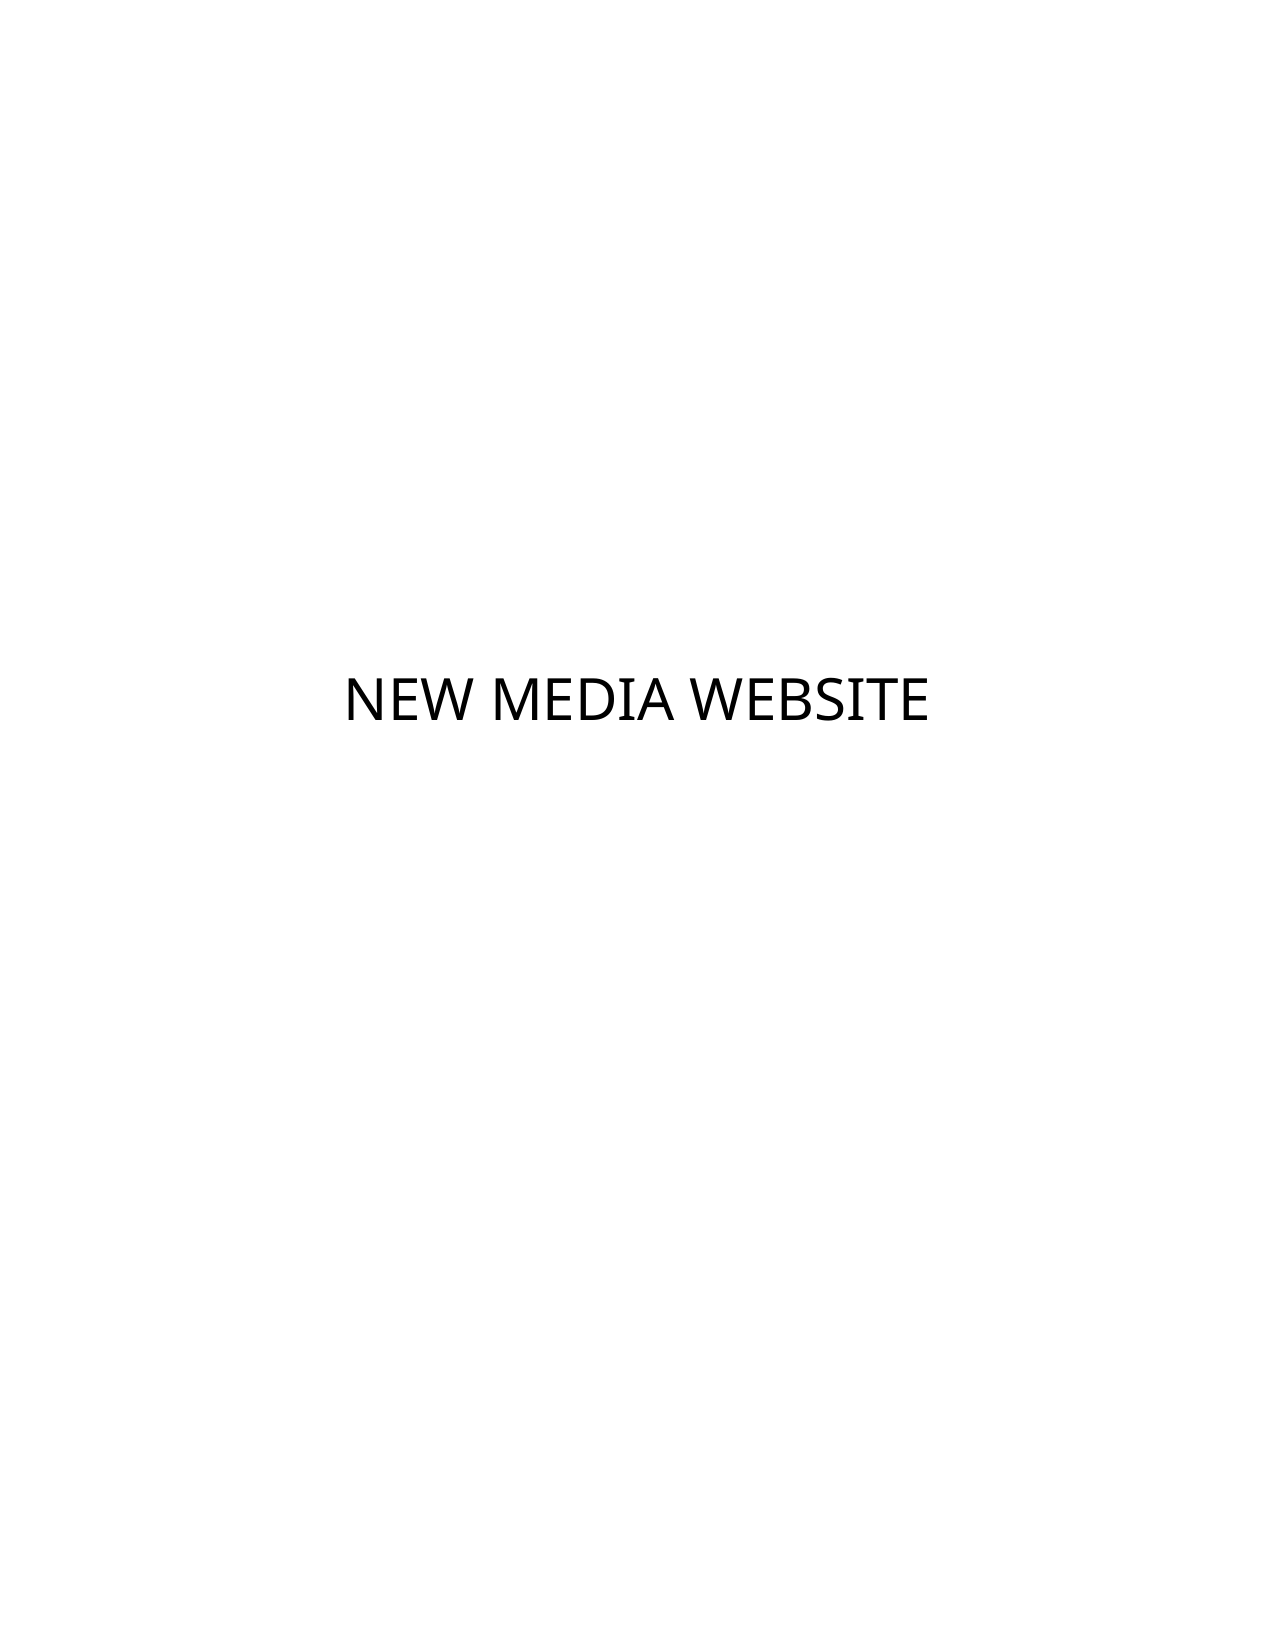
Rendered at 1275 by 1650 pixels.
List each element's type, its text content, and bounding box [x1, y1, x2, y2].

text NEW MEDIA WEBSITE [75, 658, 1200, 738]
